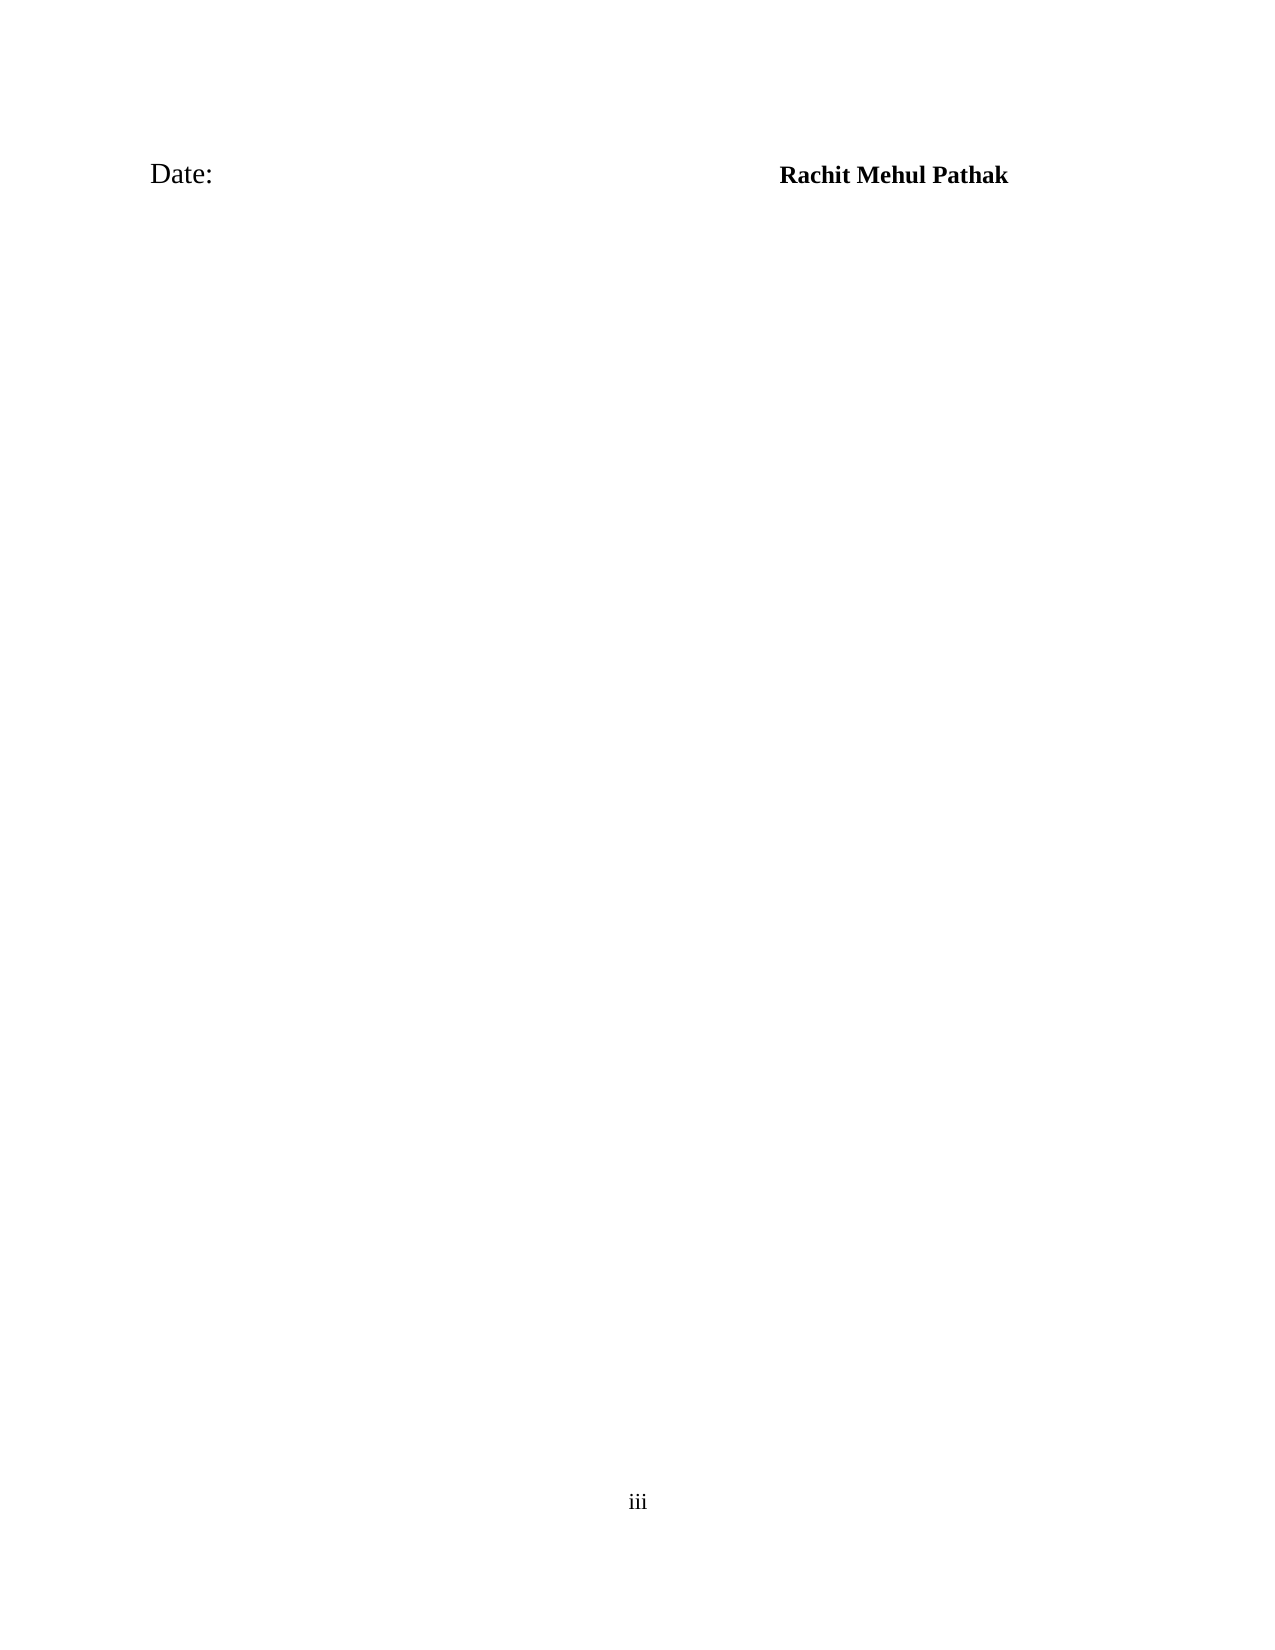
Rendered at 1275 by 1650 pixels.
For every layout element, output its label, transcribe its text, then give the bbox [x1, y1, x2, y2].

text Date: Rachit Mehul Pathak [150, 156, 1258, 190]
